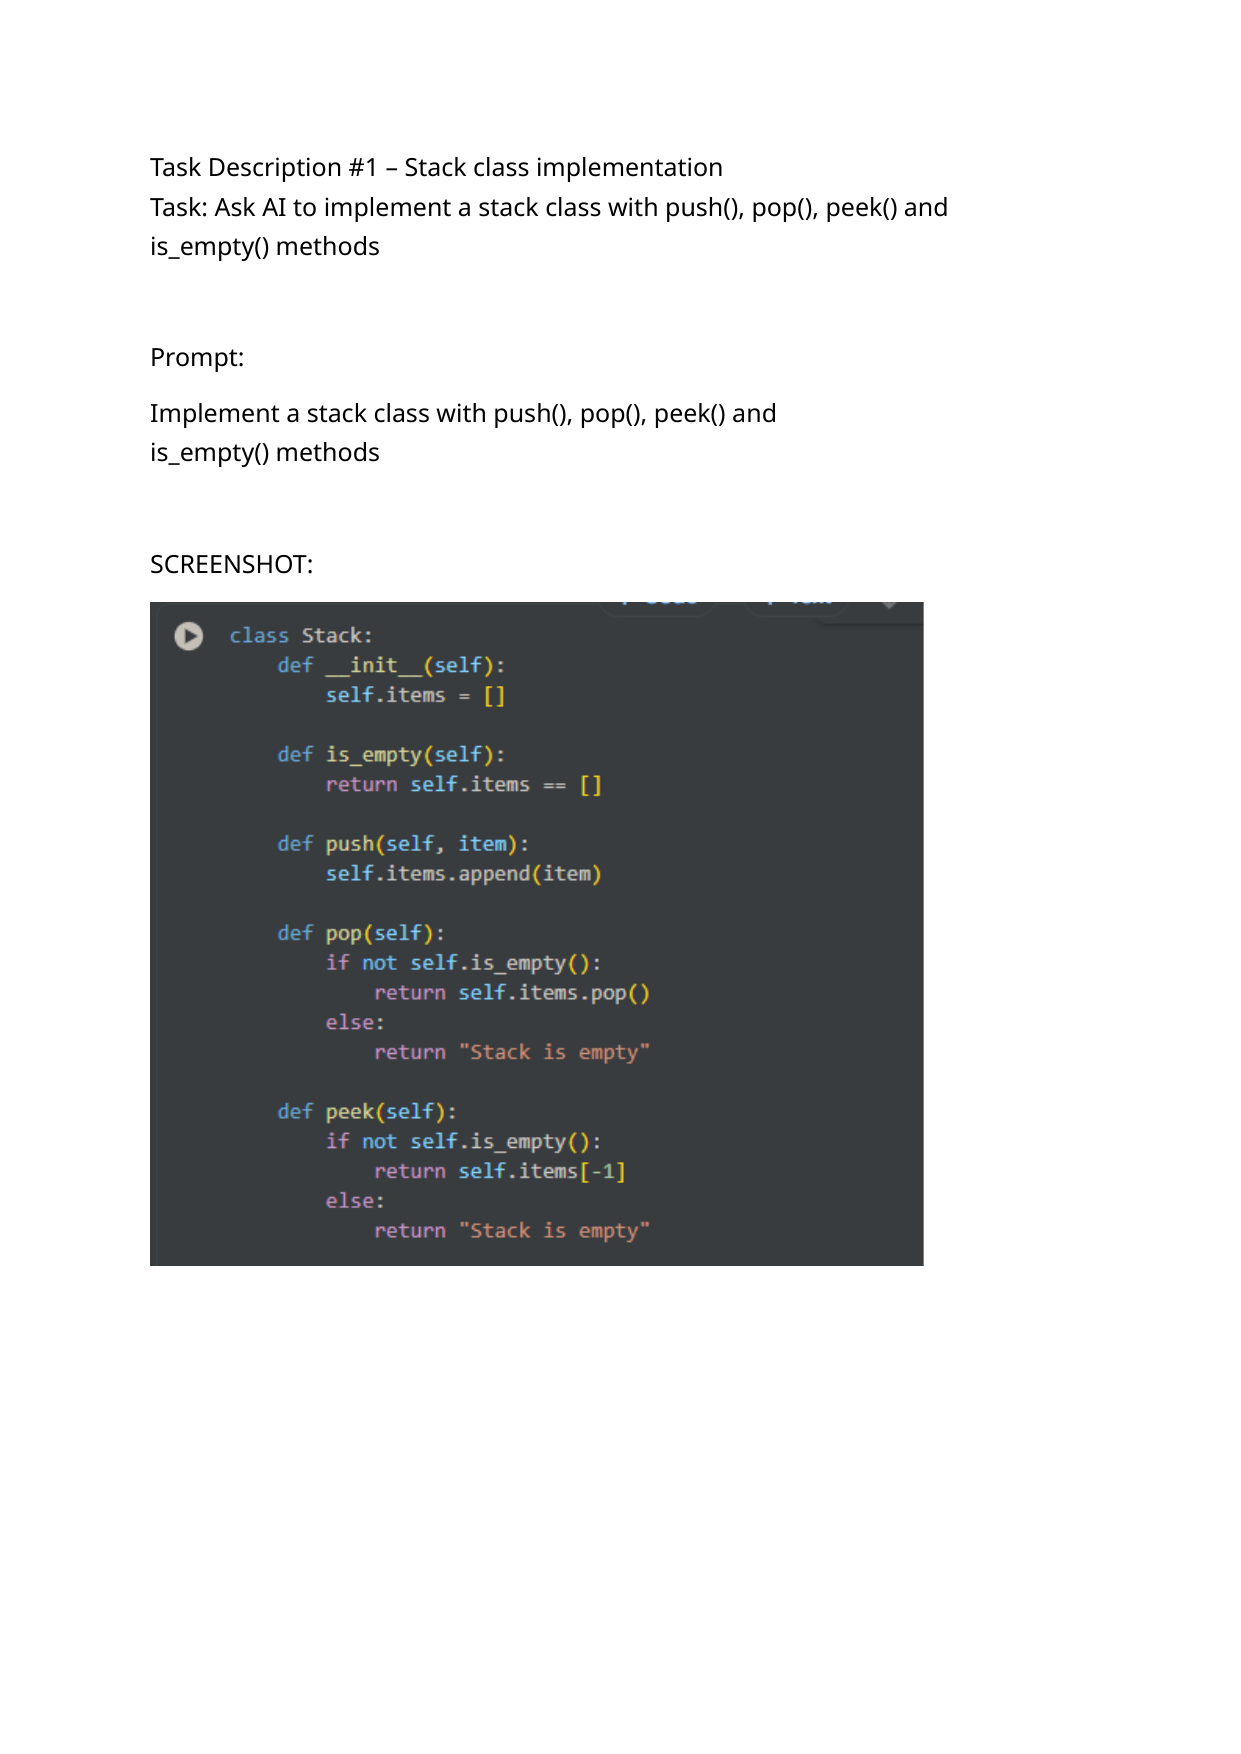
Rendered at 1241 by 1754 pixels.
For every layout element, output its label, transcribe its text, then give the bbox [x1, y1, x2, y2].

text SCREENSHOT: [150, 547, 1090, 581]
picture [150, 602, 924, 1266]
text Task Description #1 – Stack class implementation Task: Ask AI to implement a stack class with push(), pop(), peek() and is_empty() methods [150, 150, 1090, 262]
text Prompt: [150, 340, 1090, 374]
text Implement a stack class with push(), pop(), peek() and is_empty() methods [150, 396, 1090, 469]
